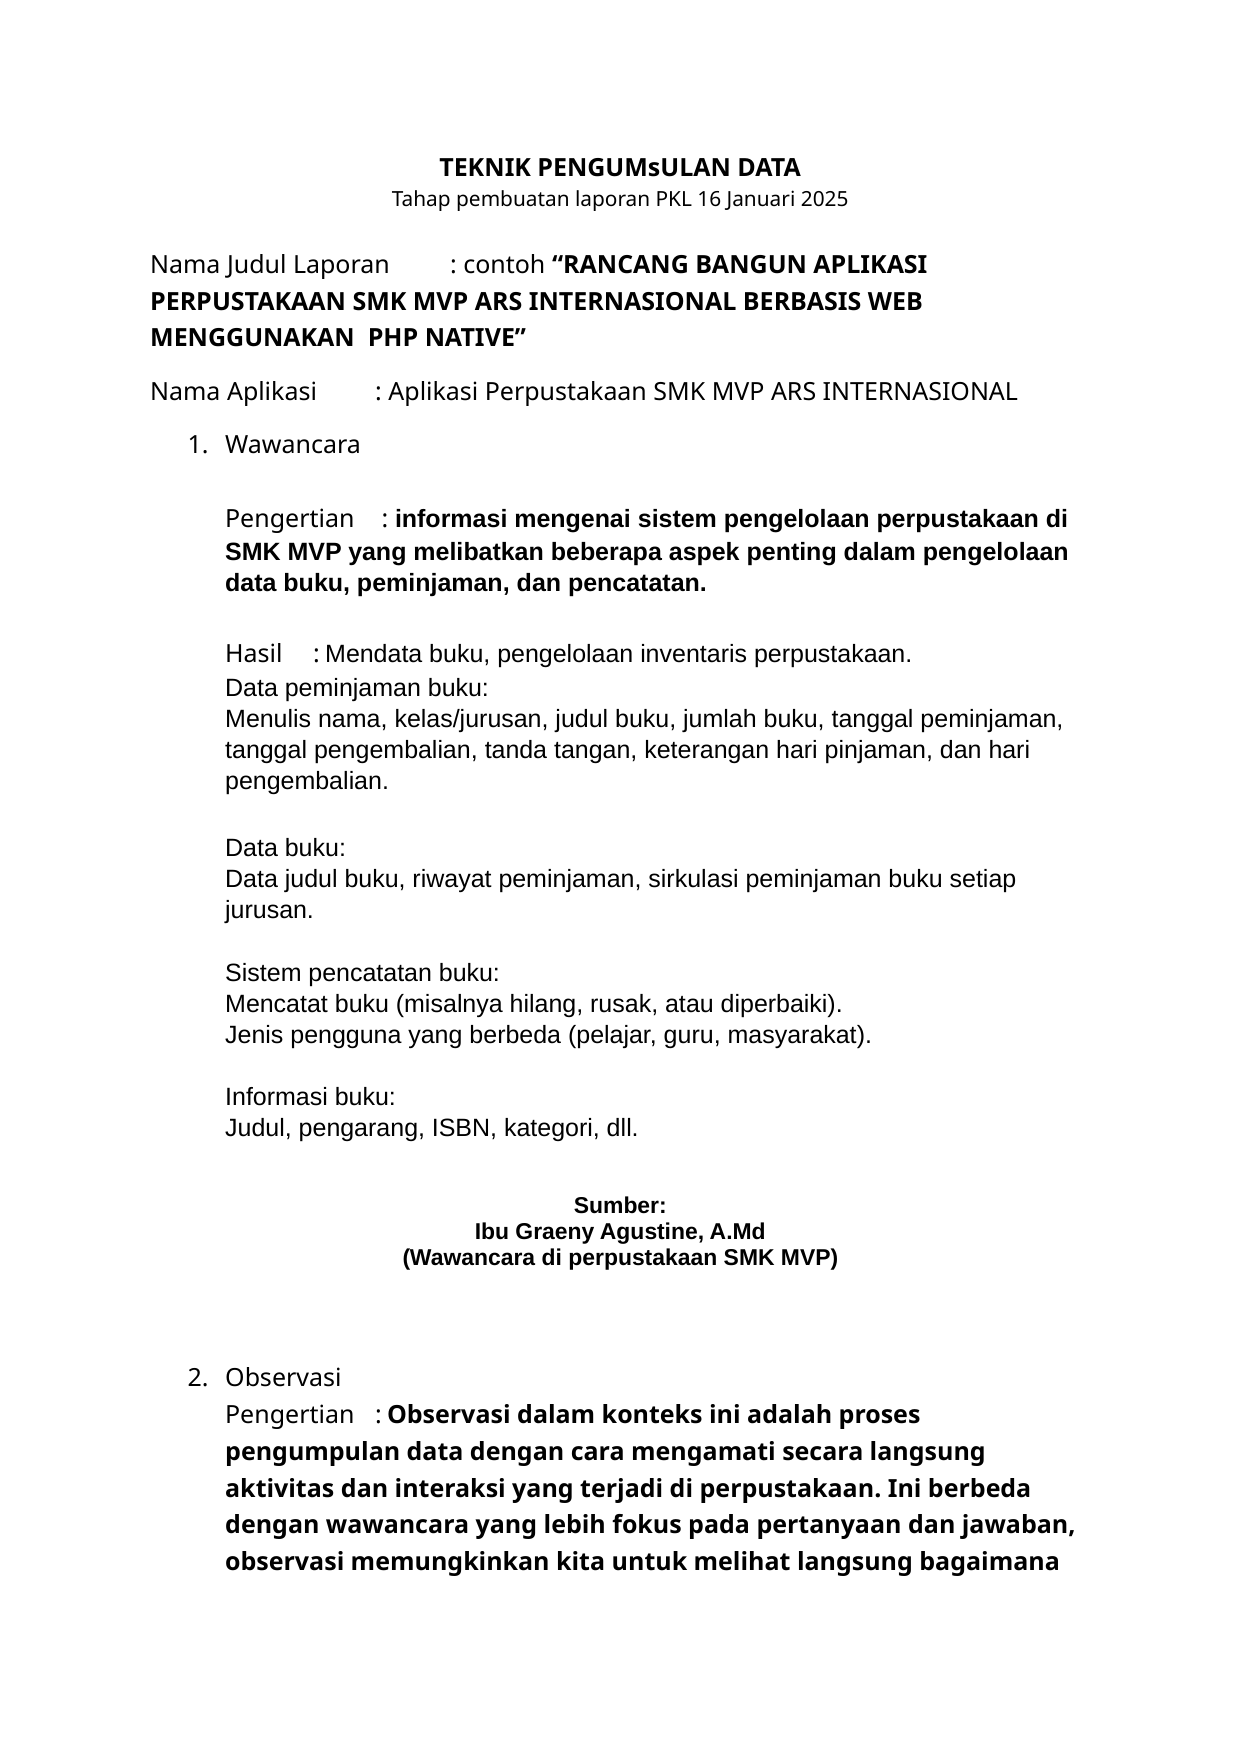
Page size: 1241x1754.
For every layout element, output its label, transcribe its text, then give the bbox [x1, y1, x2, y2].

list Jenis pengguna yang berbeda (pelajar, guru, masyarakat). [225, 1020, 1090, 1048]
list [225, 1397, 1090, 1578]
list Judul, pengarang, ISBN, kategori, dll. [225, 1113, 1090, 1142]
text Nama Aplikasi : Aplikasi Perpustakaan SMK MVP ARS INTERNASIONAL [150, 373, 1090, 408]
list Sistem pencatatan buku: [225, 958, 1090, 986]
list Observasi [187, 1360, 1090, 1394]
list Data judul buku, riwayat peminjaman, sirkulasi peminjaman buku setiap jurusan. [225, 864, 1090, 924]
list Data buku: [225, 833, 1090, 862]
text Ibu Graeny Agustine, A.Md [150, 1218, 1090, 1244]
list Menulis nama, kelas/jurusan, judul buku, jumlah buku, tanggal peminjaman, tanggal pengembalian, tanda tangan, keterangan hari pinjaman, dan hari pengembalian. [225, 703, 1090, 794]
list Mencatat buku (misalnya hilang, rusak, atau diperbaiki). [225, 989, 1090, 1017]
list Hasil : Mendata buku, pengelolaan inventaris perpustakaan. [225, 636, 1090, 670]
list Data peminjaman buku: [225, 672, 1090, 701]
text Nama Judul Laporan : contoh “RANCANG BANGUN APLIKASI PERPUSTAKAAN SMK MVP ARS INTERNASIONAL BERBASIS WEB MENGGUNAKAN PHP NATIVE” [150, 247, 1090, 354]
text TEKNIK PENGUMsULAN DATA [150, 150, 1090, 184]
text Sumber: [150, 1192, 1090, 1218]
list Wawancara [187, 427, 1090, 461]
list Informasi buku: [225, 1082, 1090, 1111]
list Pengertian : informasi mengenai sistem pengelolaan perpustakaan di SMK MVP yang melibatkan beberapa aspek penting dalam pengelolaan data buku, peminjaman, dan pencatatan. [225, 501, 1090, 597]
text (Wawancara di perpustakaan SMK MVP) [150, 1244, 1090, 1271]
text Tahap pembuatan laporan PKL 16 Januari 2025 [150, 184, 1090, 212]
